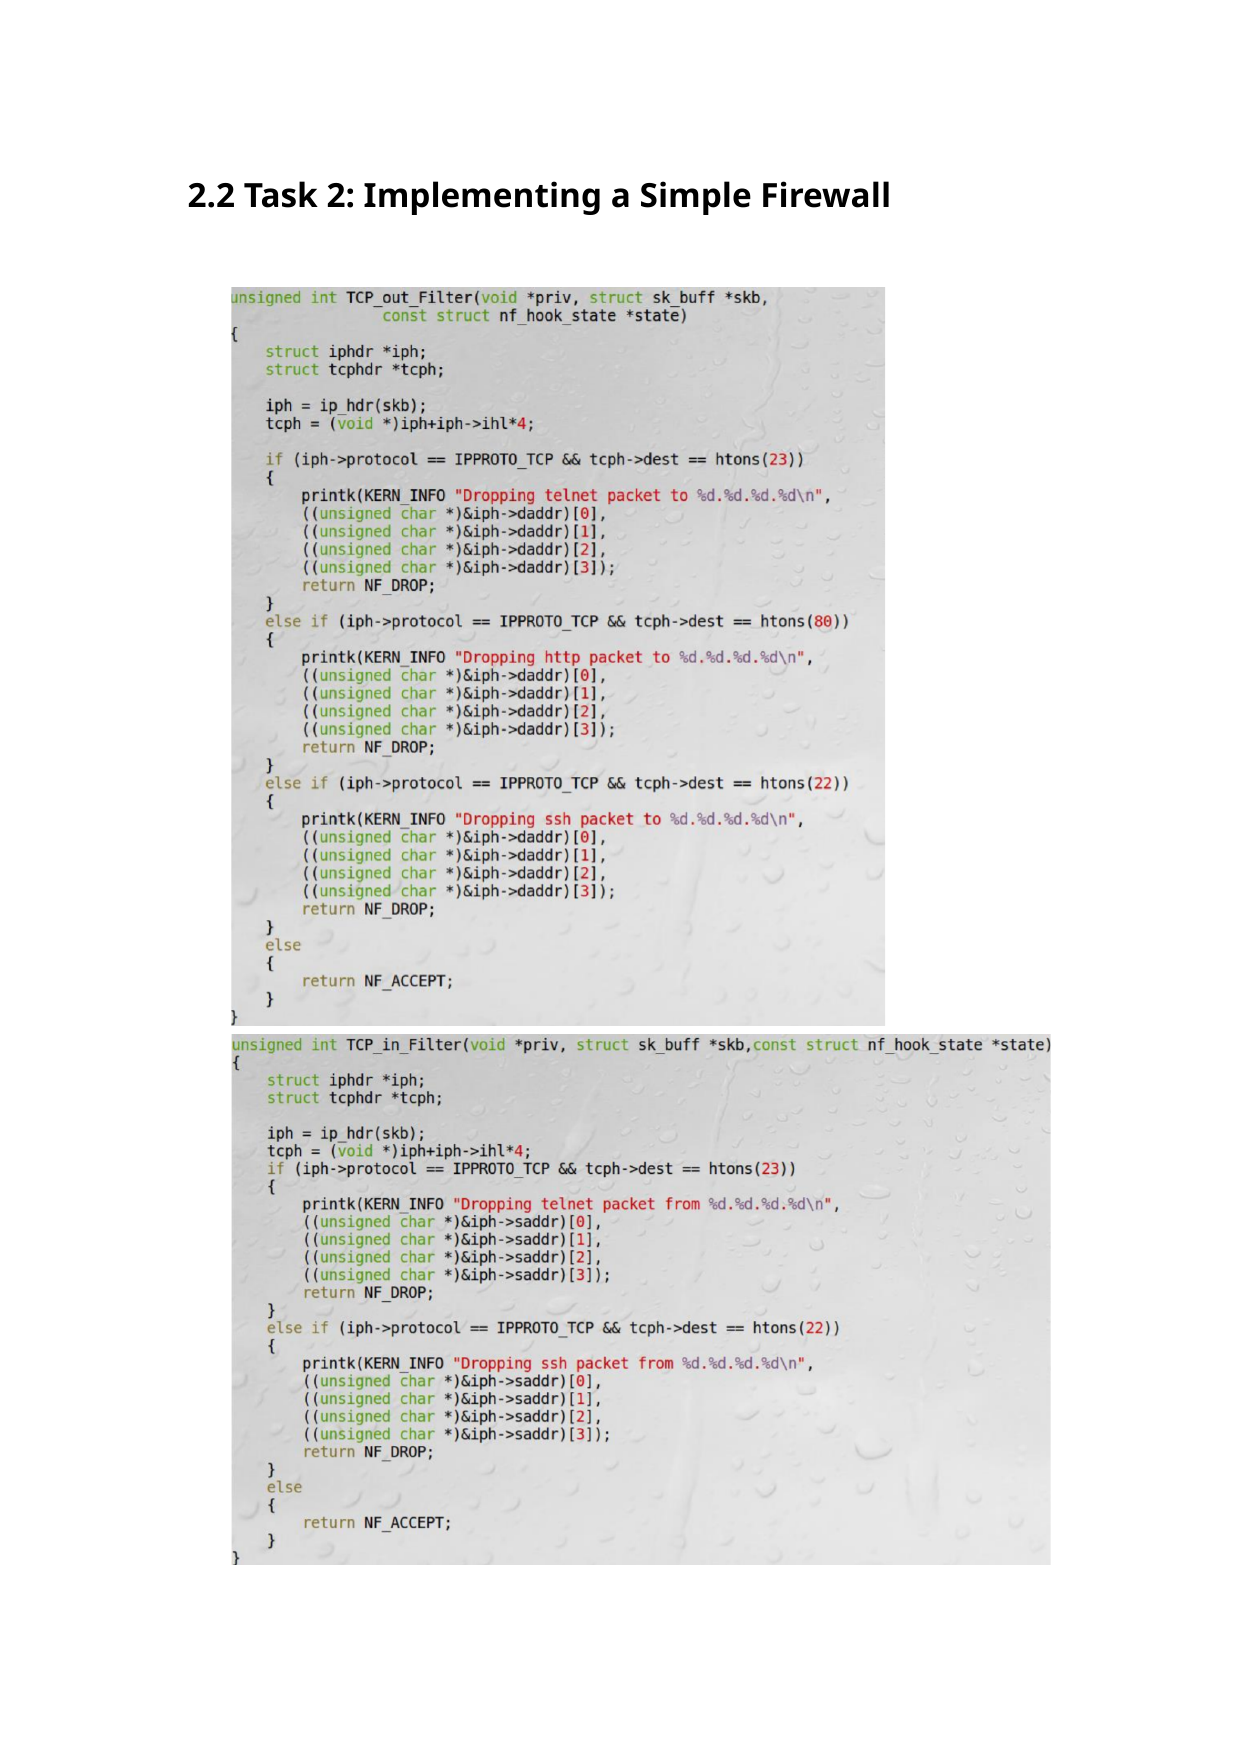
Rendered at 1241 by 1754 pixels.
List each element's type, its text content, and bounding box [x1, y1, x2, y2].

picture [231, 287, 886, 1026]
subtitle 2.2 Task 2: Implementing a Simple Firewall [187, 162, 1053, 227]
picture [231, 1034, 1051, 1565]
